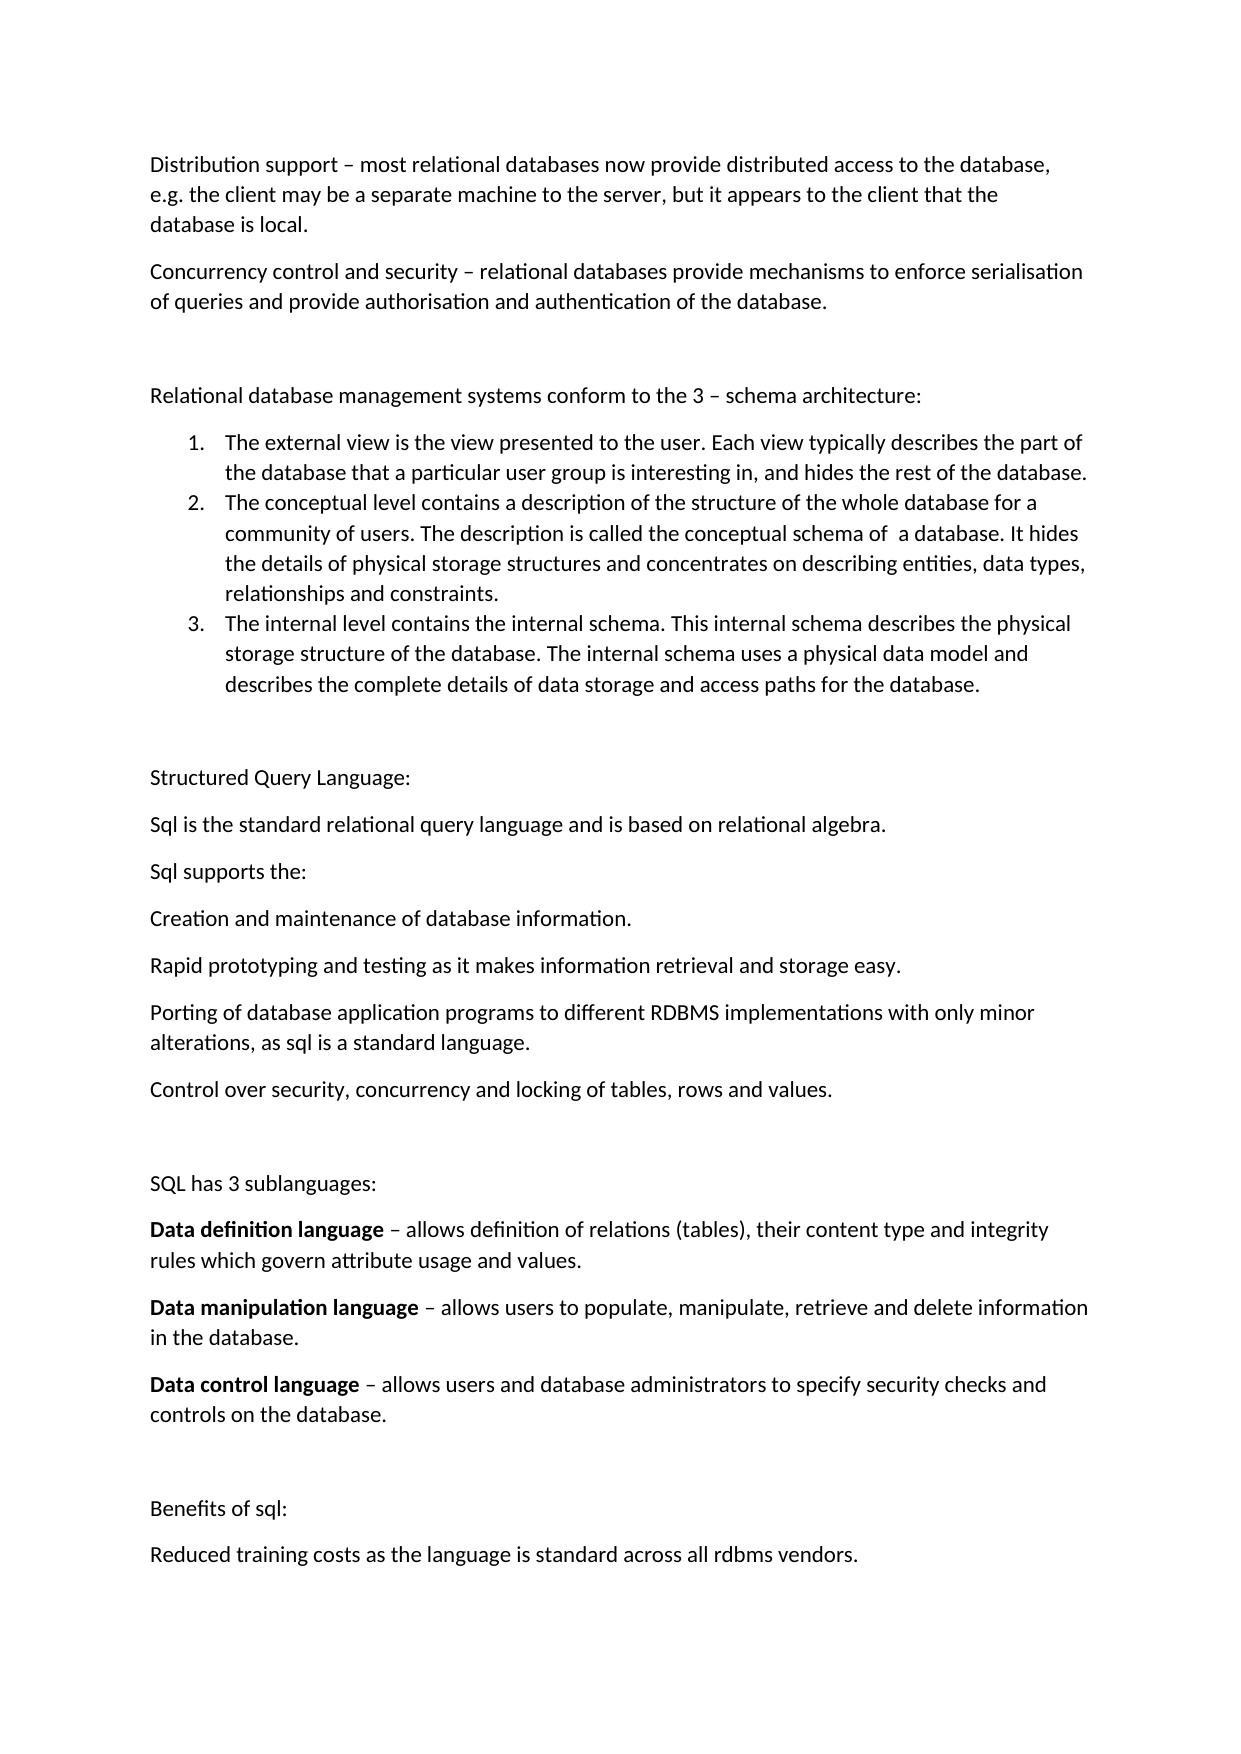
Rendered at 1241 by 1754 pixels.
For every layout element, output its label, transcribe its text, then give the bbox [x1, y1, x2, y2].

text Porting of database application programs to different RDBMS implementations with only minor alterations, as sql is a standard language. [150, 998, 1090, 1056]
text Structured Query Language: [150, 763, 1090, 792]
text Rapid prototyping and testing as it makes information retrieval and storage easy. [150, 951, 1090, 979]
text Concurrency control and security – relational databases provide mechanisms to enforce serialisation of queries and provide authorisation and authentication of the database. [150, 257, 1090, 316]
text Data definition language – allows definition of relations (tables), their content type and integrity rules which govern attribute usage and values. [150, 1216, 1090, 1274]
list The internal level contains the internal schema. This internal schema describes the physical storage structure of the database. The internal schema uses a physical data model and describes the complete details of data storage and access paths for the database. [187, 609, 1090, 698]
list The external view is the view presented to the user. Each view typically describes the part of the database that a particular user group is interesting in, and hides the rest of the database. [187, 428, 1090, 486]
text Data manipulation language – allows users to populate, manipulate, retrieve and delete information in the database. [150, 1293, 1090, 1351]
text Creation and maintenance of database information. [150, 904, 1090, 932]
text Reduced training costs as the language is standard across all rdbms vendors. [150, 1541, 1090, 1569]
text SQL has 3 sublanguages: [150, 1169, 1090, 1197]
text Distribution support – most relational databases now provide distributed access to the database, e.g. the client may be a separate machine to the server, but it appears to the client that the database is local. [150, 150, 1090, 238]
text Relational database management systems conform to the 3 – schema architecture: [150, 381, 1090, 409]
text Sql supports the: [150, 857, 1090, 885]
text Data control language – allows users and database administrators to specify security checks and controls on the database. [150, 1370, 1090, 1428]
text Benefits of sql: [150, 1494, 1090, 1522]
text Sql is the standard relational query language and is based on relational algebra. [150, 810, 1090, 838]
list The conceptual level contains a description of the structure of the whole database for a community of users. The description is called the conceptual schema of a database. It hides the details of physical storage structures and concentrates on describing entities, data types, relationships and constraints. [187, 488, 1090, 607]
text Control over security, concurrency and locking of tables, rows and values. [150, 1075, 1090, 1103]
